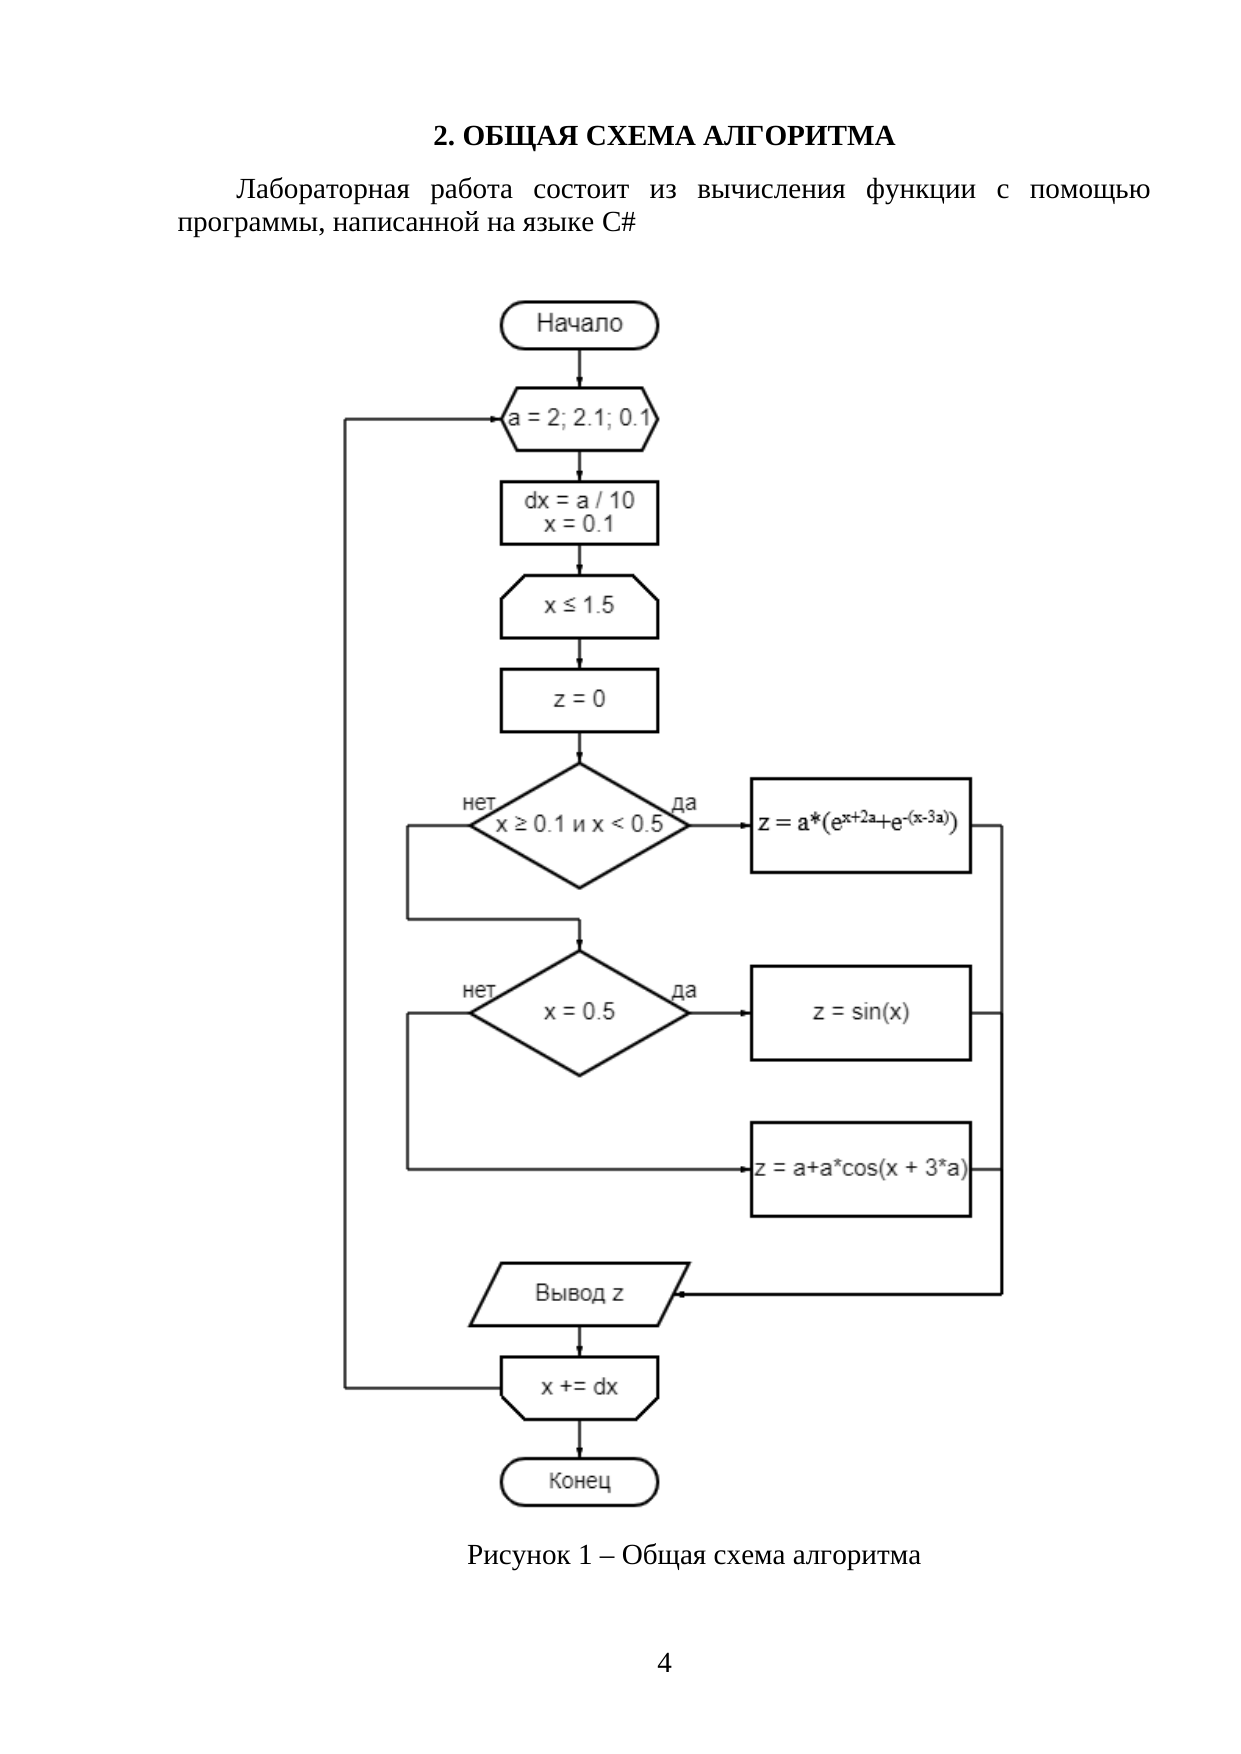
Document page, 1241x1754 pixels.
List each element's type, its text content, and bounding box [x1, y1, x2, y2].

picture [314, 271, 1074, 1537]
text Лабораторная работа состоит из вычисления функции с помощью программы, написанной на языке C# [177, 171, 1152, 238]
text 2. ОБЩАЯ СХЕМА АЛГОРИТМА [177, 118, 1152, 152]
text Рисунок 1 – Общая схема алгоритма [177, 1537, 1152, 1571]
